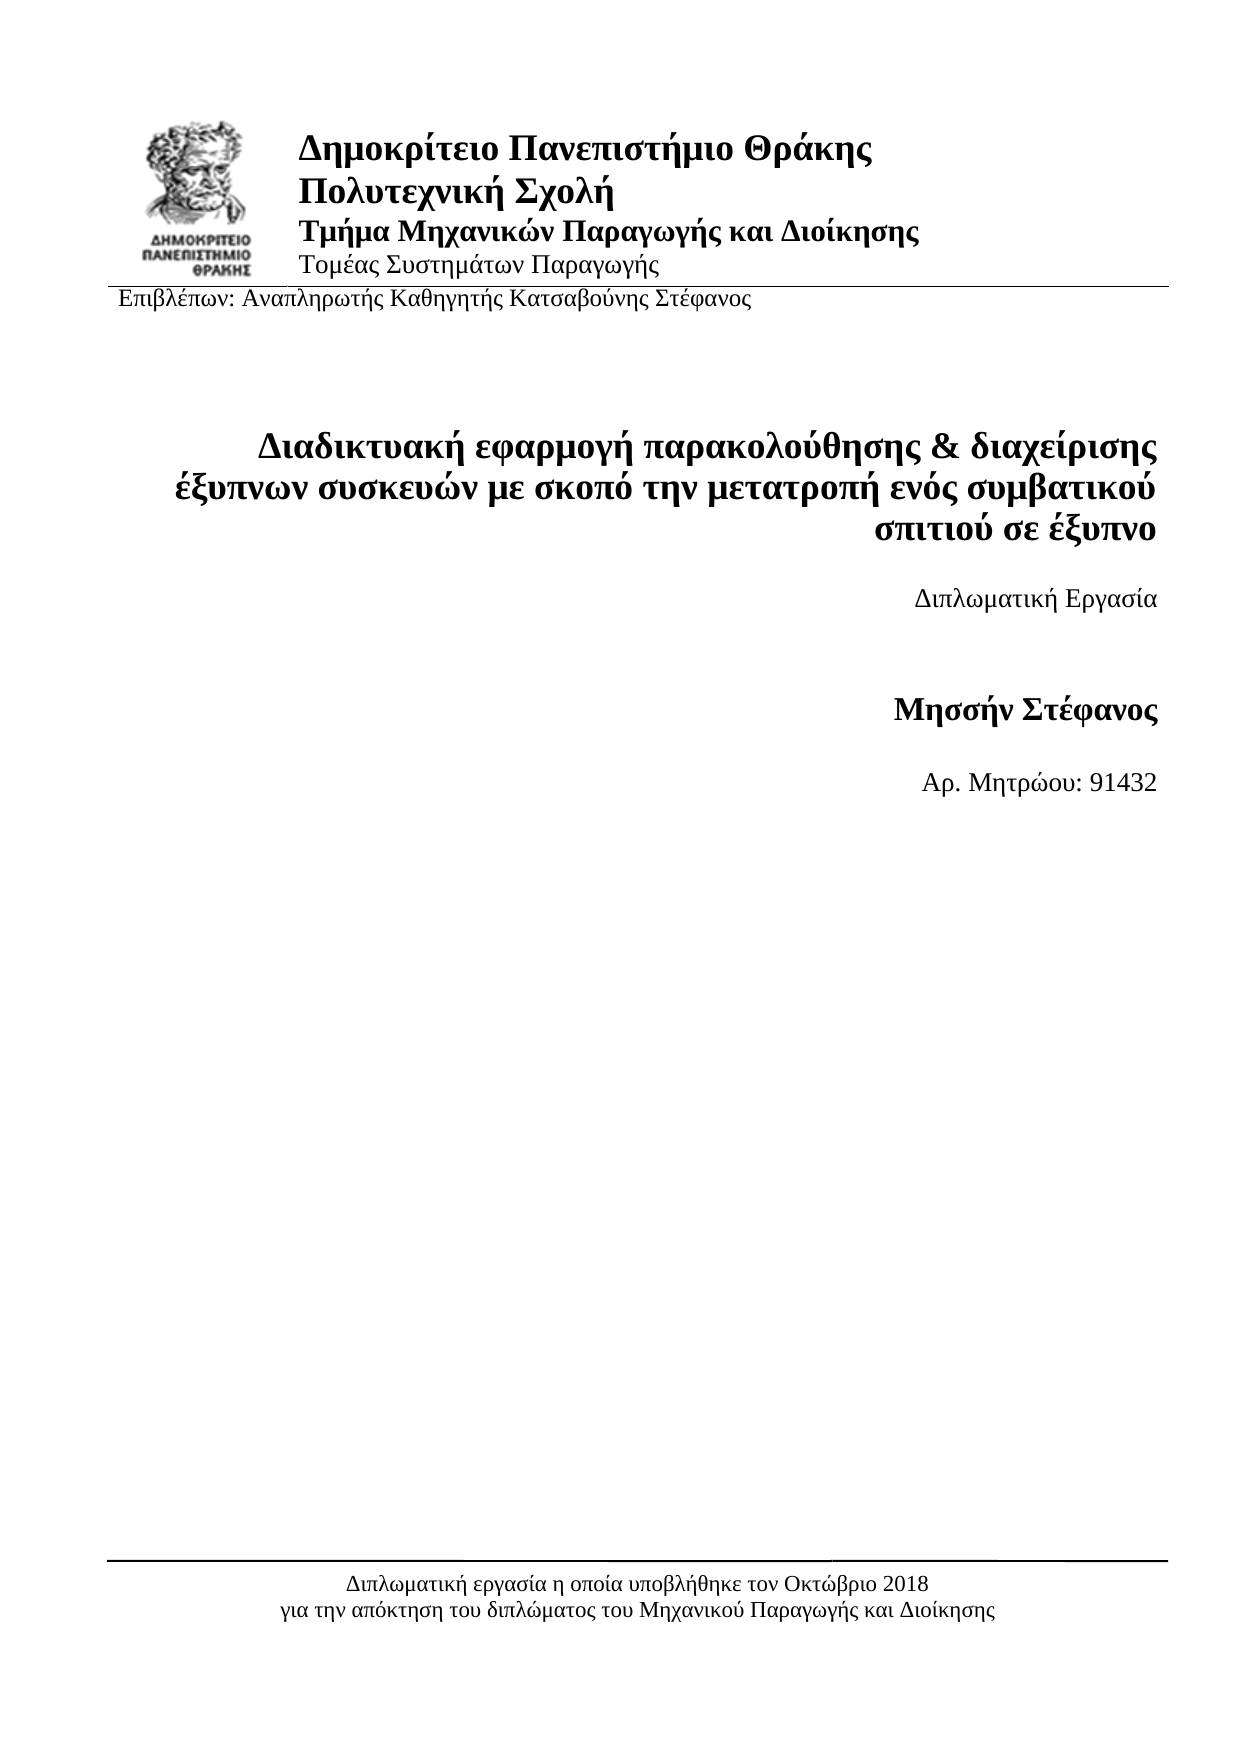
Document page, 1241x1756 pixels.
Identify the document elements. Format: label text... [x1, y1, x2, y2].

text Μησσήν Στέφανος [96, 689, 1157, 728]
text Αρ. Μητρώου: 91432 [96, 766, 1157, 797]
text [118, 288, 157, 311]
text Επιβλέπων: Αναπληρωτής Καθηγητής Κατσαβούνης Στέφανος [581, 288, 1180, 311]
text Διαδικτυακή εφαρμογή παρακολούθησης & διαχείρισης έξυπνων συσκευών με σκοπό την μετατροπή ενός συμβατικού σπιτιού σε έξυπνο [96, 426, 1157, 549]
text για την απόκτηση του διπλώματος του Μηχανικού Παραγωγής και Διοίκησης [177, 1596, 1098, 1622]
text Διπλωματική Εργασία [96, 582, 1157, 613]
picture [118, 118, 276, 280]
text Επιβλέπων: Αναπληρωτής Καθηγητής Κατσαβούνης Στέφανος [156, 288, 582, 311]
text Διπλωματική εργασία η οποία υποβλήθηκε τον Οκτώβριο 2018 [346, 1570, 1180, 1596]
